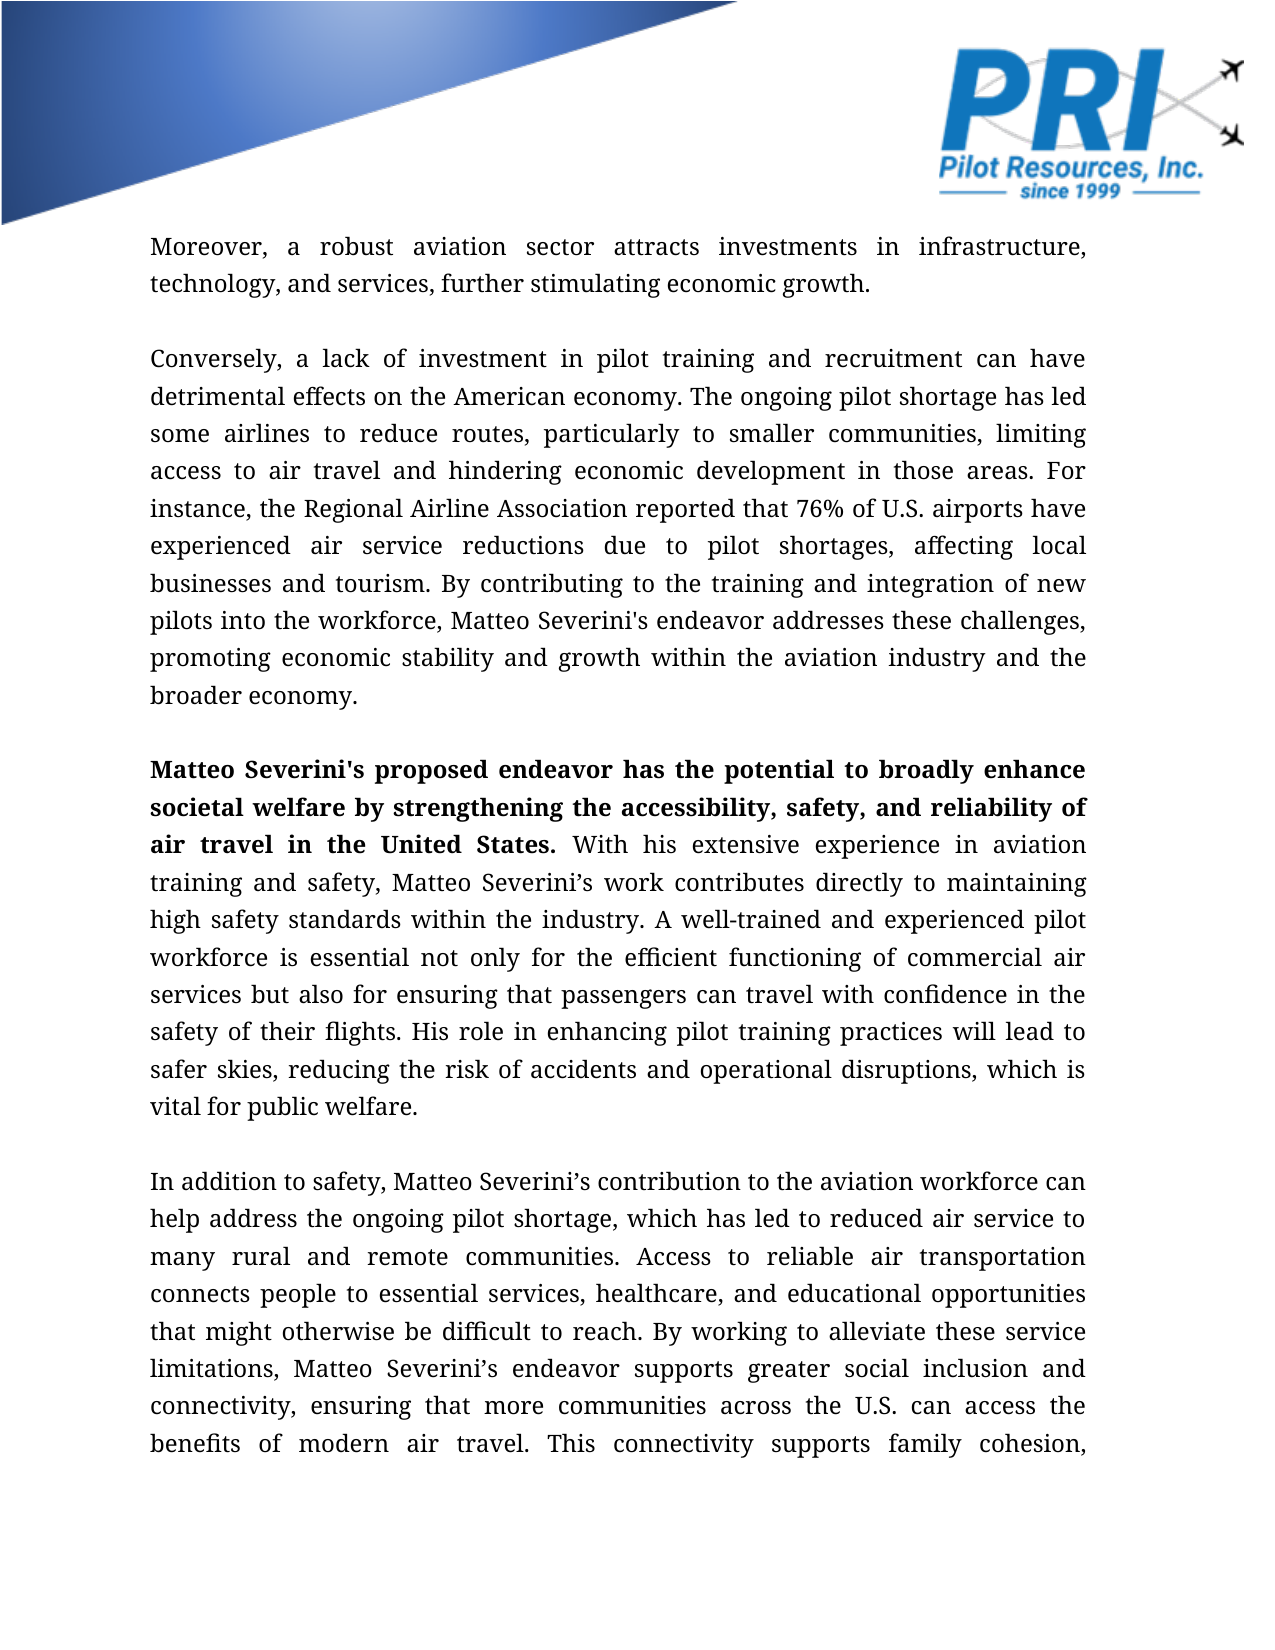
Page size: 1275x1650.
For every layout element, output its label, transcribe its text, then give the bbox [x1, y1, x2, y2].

text Matteo Severini's proposed endeavor has the potential to broadly enhance societal welfare by strengthening the accessibility, safety, and reliability of air travel in the United States. With his extensive experience in aviation training and safety, Matteo Severini’s work contributes directly to maintaining high safety standards within the industry. A well-trained and experienced pilot workforce is essential not only for the efficient functioning of commercial air services but also for ensuring that passengers can travel with confidence in the safety of their flights. His role in enhancing pilot training practices will lead to safer skies, reducing the risk of accidents and operational disruptions, which is vital for public welfare. [150, 753, 1087, 1122]
picture [1, 1, 738, 225]
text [150, 176, 1087, 300]
text Conversely, a lack of investment in pilot training and recruitment can have detrimental effects on the American economy. The ongoing pilot shortage has led some airlines to reduce routes, particularly to smaller communities, limiting access to air travel and hindering economic development in those areas. For instance, the Regional Airline Association reported that 76% of U.S. airports have experienced air service reductions due to pilot shortages, affecting local businesses and tourism. By contributing to the training and integration of new pilots into the workforce, Matteo Severini's endeavor addresses these challenges, promoting economic stability and growth within the aviation industry and the broader economy. [150, 342, 1087, 711]
picture [939, 29, 1244, 204]
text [150, 1165, 1087, 1459]
